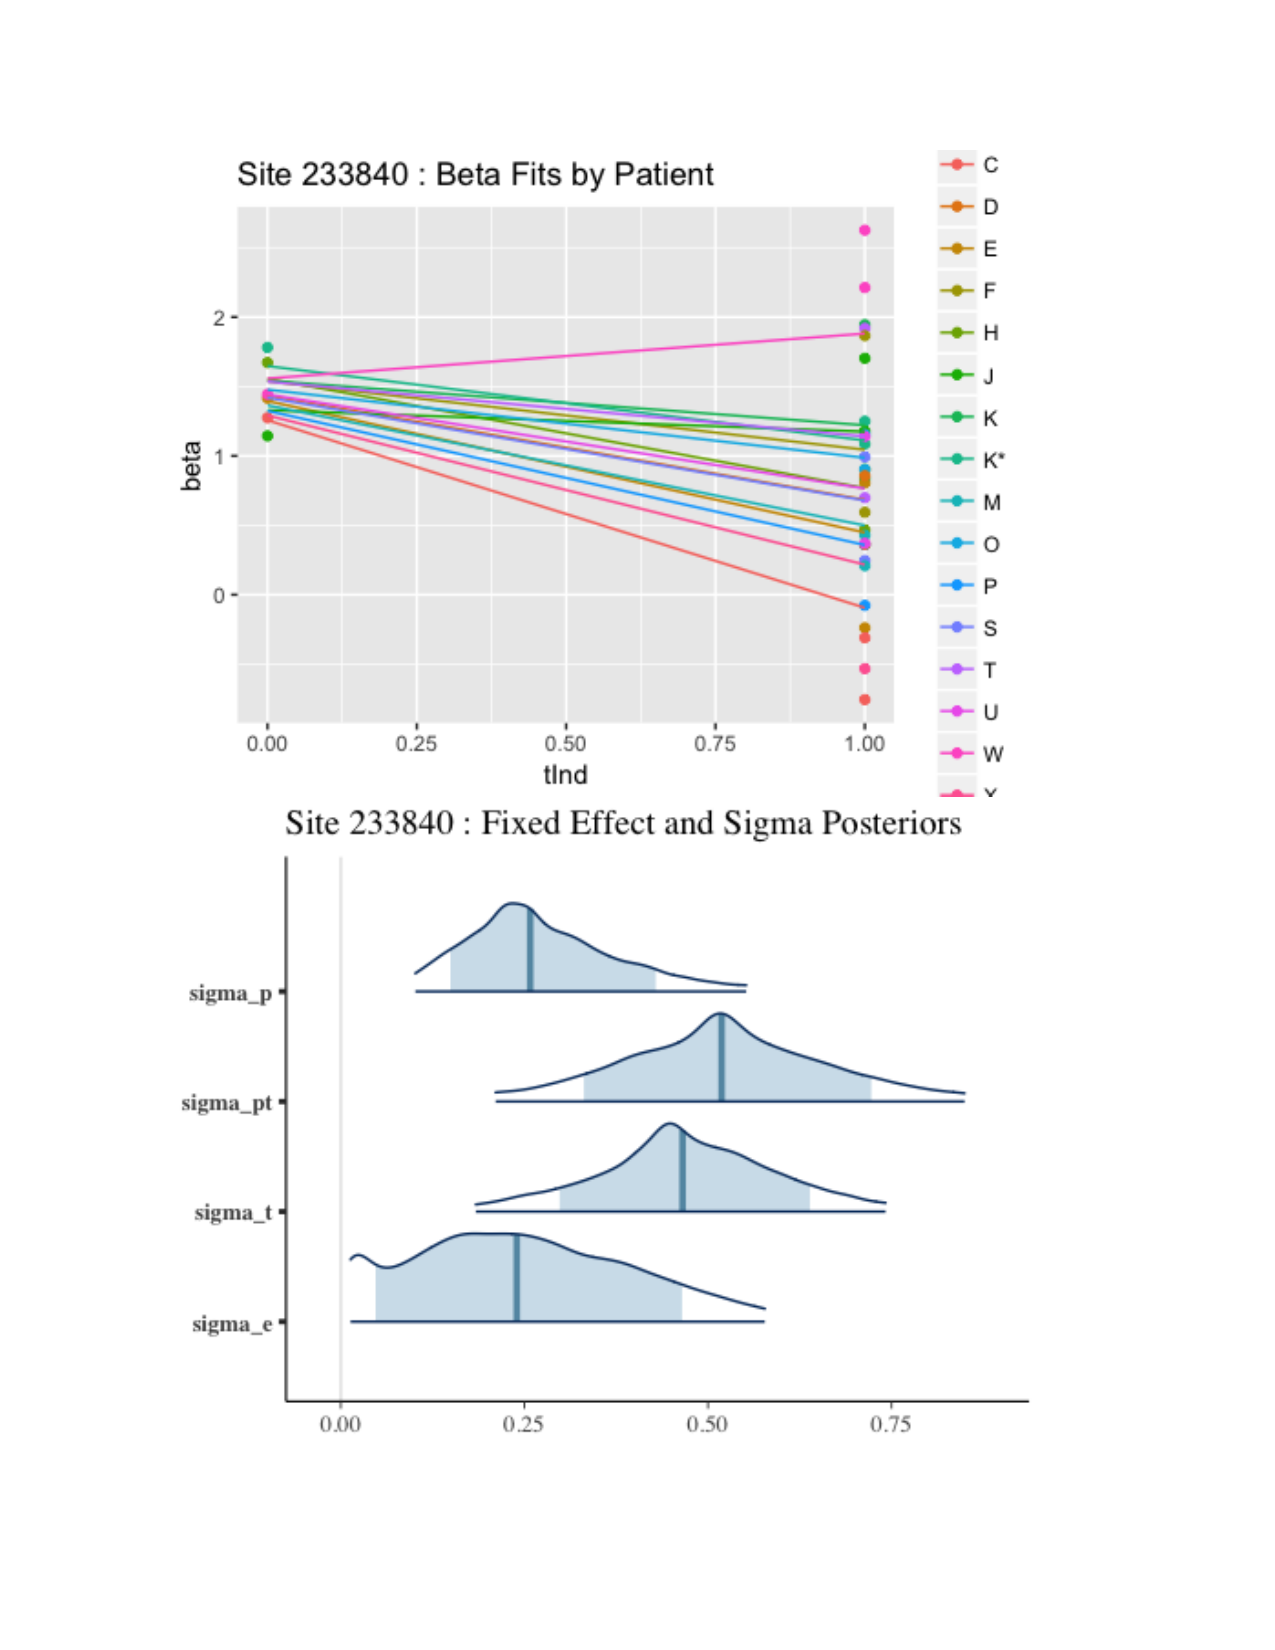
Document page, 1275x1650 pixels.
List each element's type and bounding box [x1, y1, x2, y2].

picture [168, 150, 1044, 1445]
